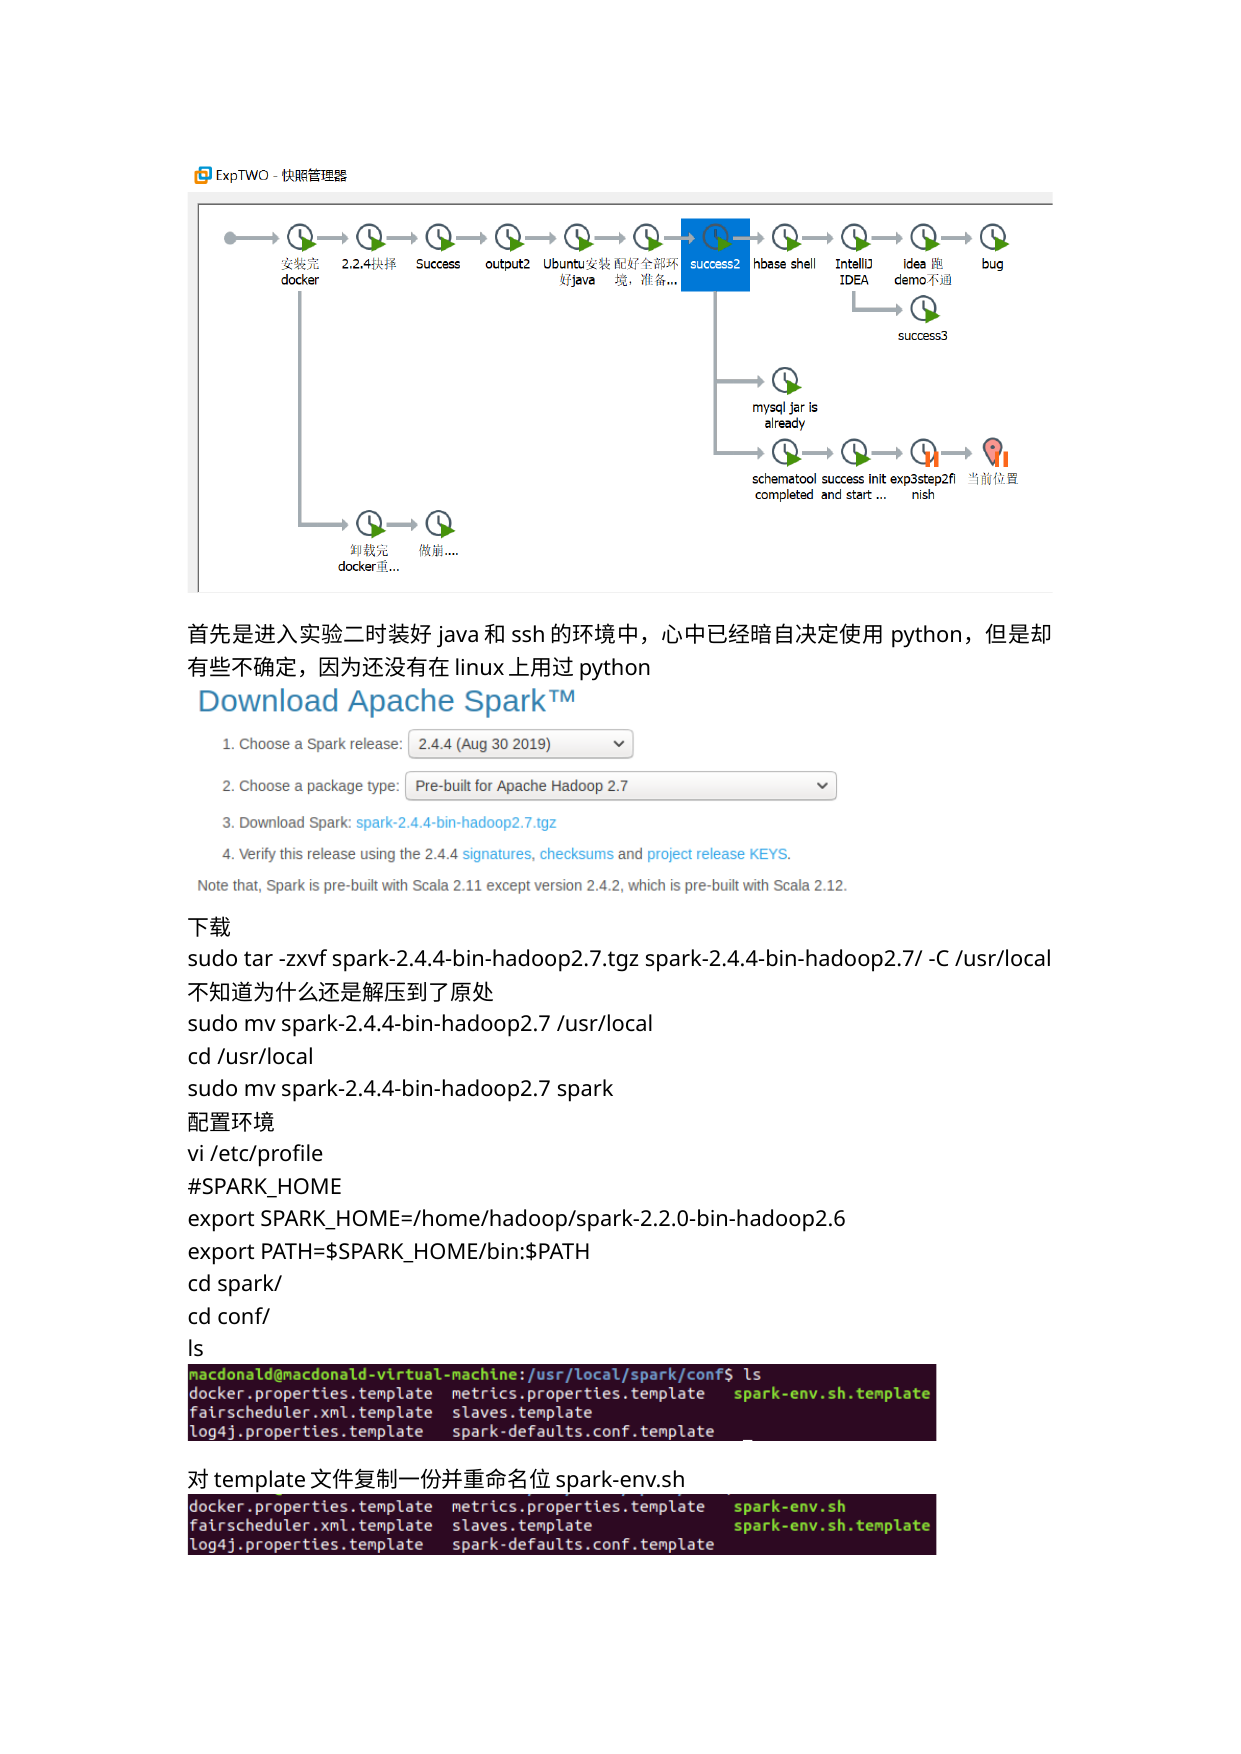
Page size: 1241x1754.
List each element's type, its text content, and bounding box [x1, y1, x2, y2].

text cd spark/ [187, 1267, 1053, 1299]
text ls [187, 1332, 1053, 1364]
text 不知道为什么还是解压到了原处 [187, 974, 1053, 1007]
text sudo tar -zxvf spark-2.4.4-bin-hadoop2.7.tgz spark-2.4.4-bin-hadoop2.7/ -C /usr/local [187, 942, 1053, 974]
text vi /etc/profile [187, 1137, 1053, 1169]
picture [187, 682, 860, 899]
text 首先是进入实验二时装好java和ssh的环境中，心中已经暗自决定使用python，但是却有些不确定，因为还没有在linux上用过python [187, 617, 1053, 682]
picture [187, 1364, 937, 1441]
text #SPARK_HOME [187, 1169, 1053, 1202]
text export PATH=$SPARK_HOME/bin:$PATH [187, 1234, 1053, 1267]
text sudo mv spark-2.4.4-bin-hadoop2.7 spark [187, 1072, 1053, 1104]
text cd conf/ [187, 1299, 1053, 1332]
text 配置环境 [187, 1104, 1053, 1137]
text sudo mv spark-2.4.4-bin-hadoop2.7 /usr/local [187, 1007, 1053, 1039]
text cd /usr/local [187, 1039, 1053, 1072]
text 对template文件复制一份并重命名位spark-env.sh [187, 1462, 1053, 1494]
text export SPARK_HOME=/home/hadoop/spark-2.2.0-bin-hadoop2.6 [187, 1202, 1053, 1234]
text 下载 [187, 909, 1053, 942]
picture [187, 1494, 937, 1555]
picture [187, 162, 1053, 593]
